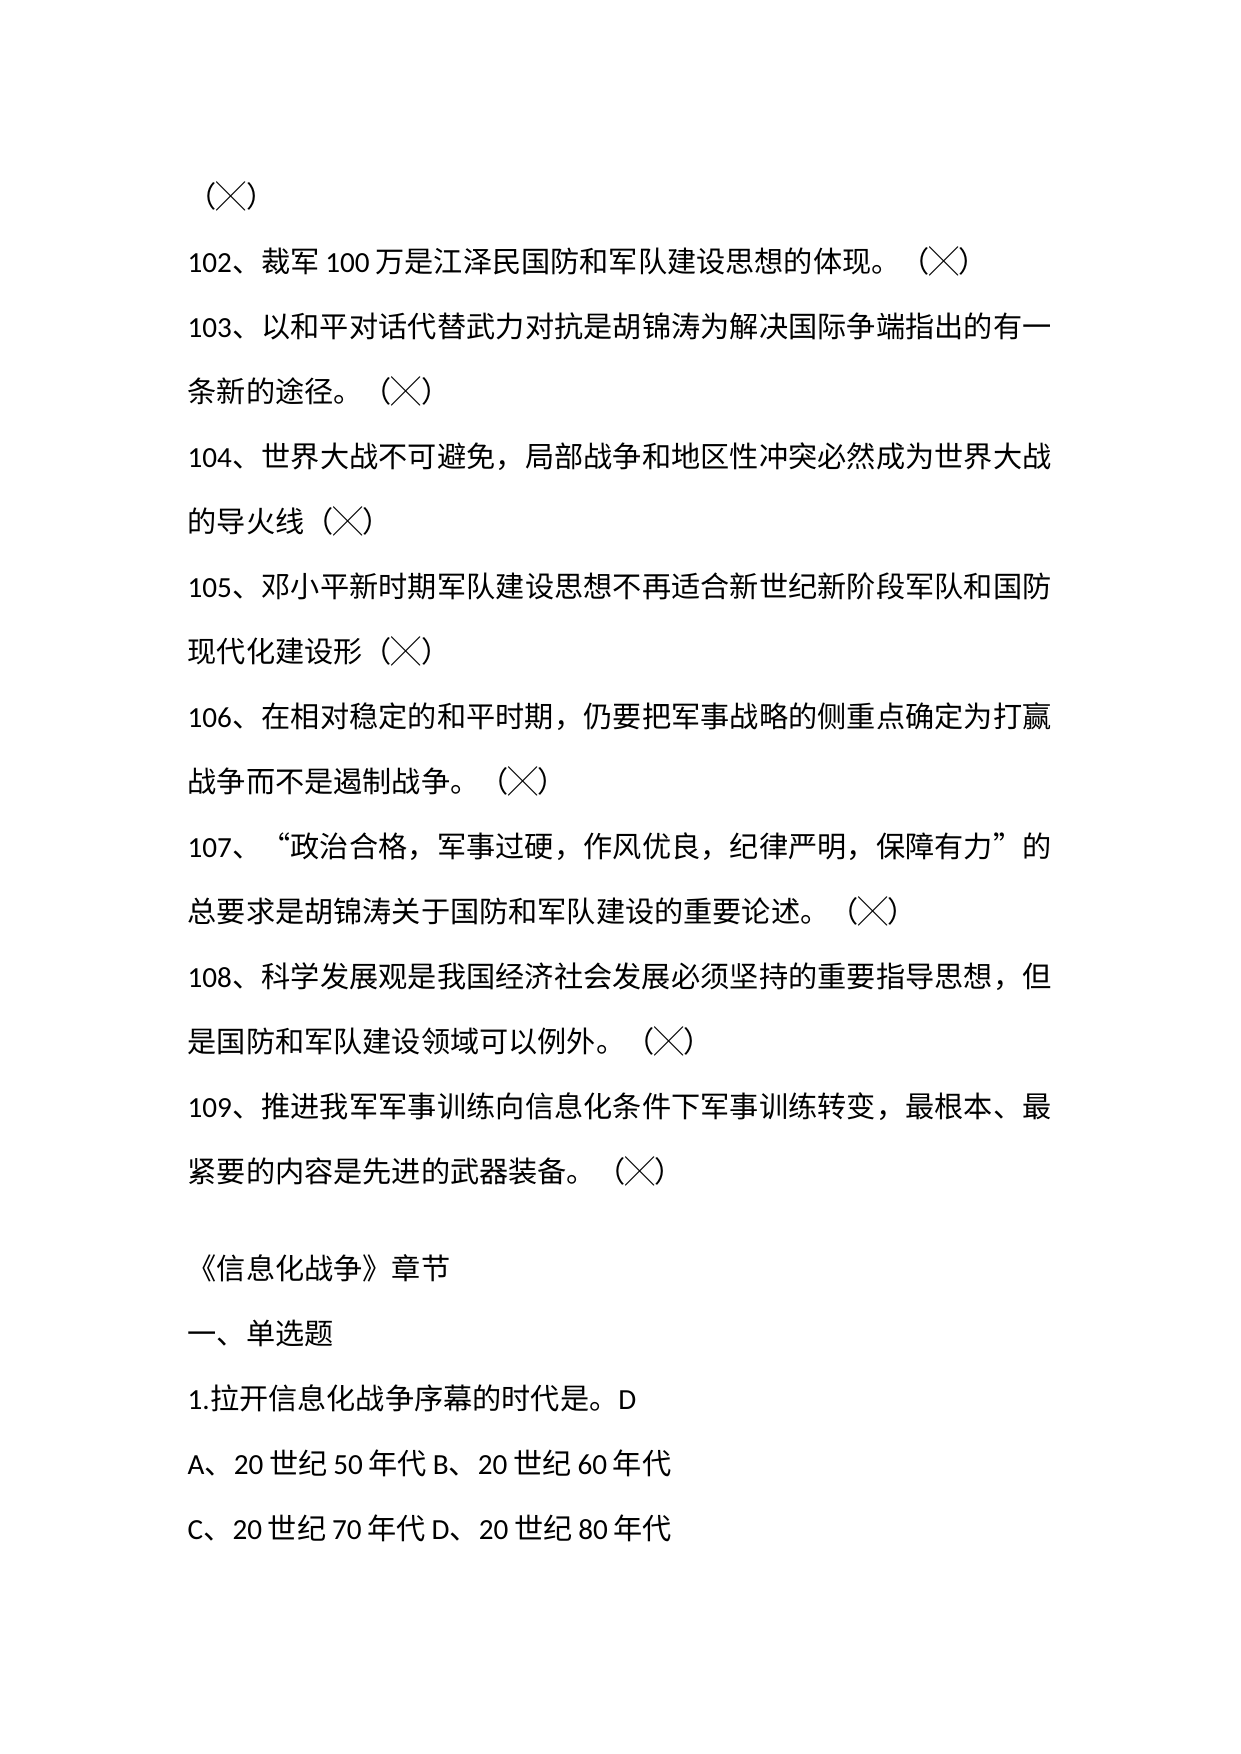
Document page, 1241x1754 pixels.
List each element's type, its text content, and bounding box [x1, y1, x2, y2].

text 108、科学发展观是我国经济社会发展必须坚持的重要指导思想，但是国防和军队建设领域可以例外。（╳） [187, 942, 1053, 1072]
text 一、单选题 [187, 1299, 1053, 1364]
text 《信息化战争》章节 [187, 1234, 1053, 1299]
text 103、以和平对话代替武力对抗是胡锦涛为解决国际争端指出的有一条新的途径。（╳） [187, 292, 1053, 422]
text 1.拉开信息化战争序幕的时代是。D [187, 1364, 1053, 1429]
text C、20世纪70年代D、20世纪80年代 [187, 1494, 1053, 1559]
text 106、在相对稳定的和平时期，仍要把军事战略的侧重点确定为打赢战争而不是遏制战争。（╳） [187, 682, 1053, 812]
text 107、“政治合格，军事过硬，作风优良，纪律严明，保障有力”的总要求是胡锦涛关于国防和军队建设的重要论述。（╳） [187, 812, 1053, 942]
text A、20世纪50年代B、20世纪60年代 [187, 1429, 1053, 1494]
text 102、裁军100万是江泽民国防和军队建设思想的体现。（╳） [187, 227, 1053, 292]
text 104、世界大战不可避免，局部战争和地区性冲突必然成为世界大战的导火线（╳） [187, 422, 1053, 552]
text 105、邓小平新时期军队建设思想不再适合新世纪新阶段军队和国防现代化建设形（╳） [187, 552, 1053, 682]
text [187, 162, 1053, 227]
text 109、推进我军军事训练向信息化条件下军事训练转变，最根本、最紧要的内容是先进的武器装备。（╳） [187, 1072, 1053, 1202]
